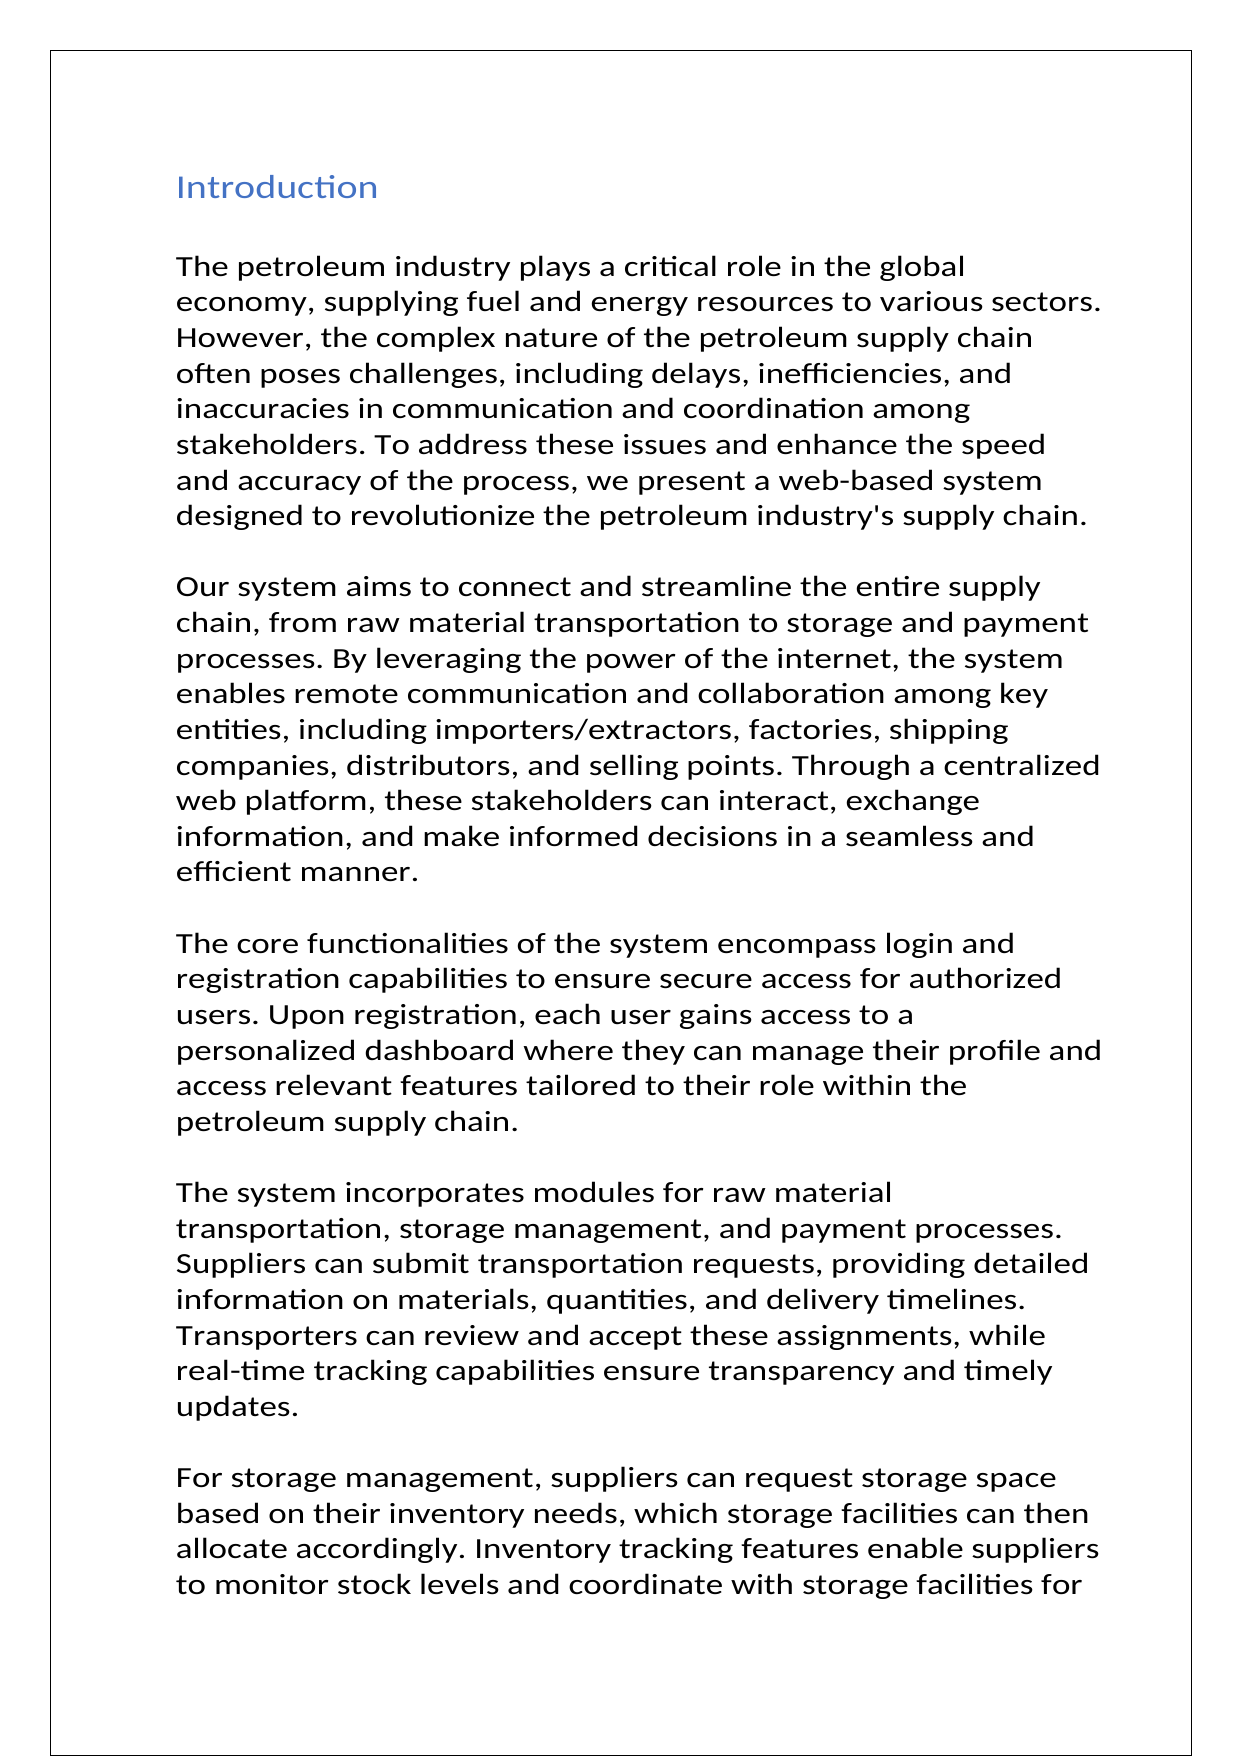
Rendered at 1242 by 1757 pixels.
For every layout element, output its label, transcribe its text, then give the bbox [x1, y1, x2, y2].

text The system incorporates modules for raw material transportation, storage management, and payment processes. Suppliers can submit transportation requests, providing detailed information on materials, quantities, and delivery timelines. Transporters can review and accept these assignments, while real-time tracking capabilities ensure transparency and timely updates. [176, 1174, 1104, 1423]
text The petroleum industry plays a critical role in the global economy, supplying fuel and energy resources to various sectors. However, the complex nature of the petroleum supply chain often poses challenges, including delays, inefficiencies, and inaccuracies in communication and coordination among stakeholders. To address these issues and enhance the speed and accuracy of the process, we present a web-based system designed to revolutionize the petroleum industry's supply chain. [176, 248, 1104, 533]
text Our system aims to connect and streamline the entire supply chain, from raw material transportation to storage and payment processes. By leveraging the power of the internet, the system enables remote communication and collaboration among key entities, including importers/extractors, factories, shipping companies, distributors, and selling points. Through a centralized web platform, these stakeholders can interact, exchange information, and make informed decisions in a seamless and efficient manner. [176, 568, 1104, 889]
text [176, 1459, 1104, 1602]
text The core functionalities of the system encompass login and registration capabilities to ensure secure access for authorized users. Upon registration, each user gains access to a personalized dashboard where they can manage their profile and access relevant features tailored to their role within the petroleum supply chain. [176, 925, 1104, 1138]
text Introduction [176, 166, 1104, 207]
